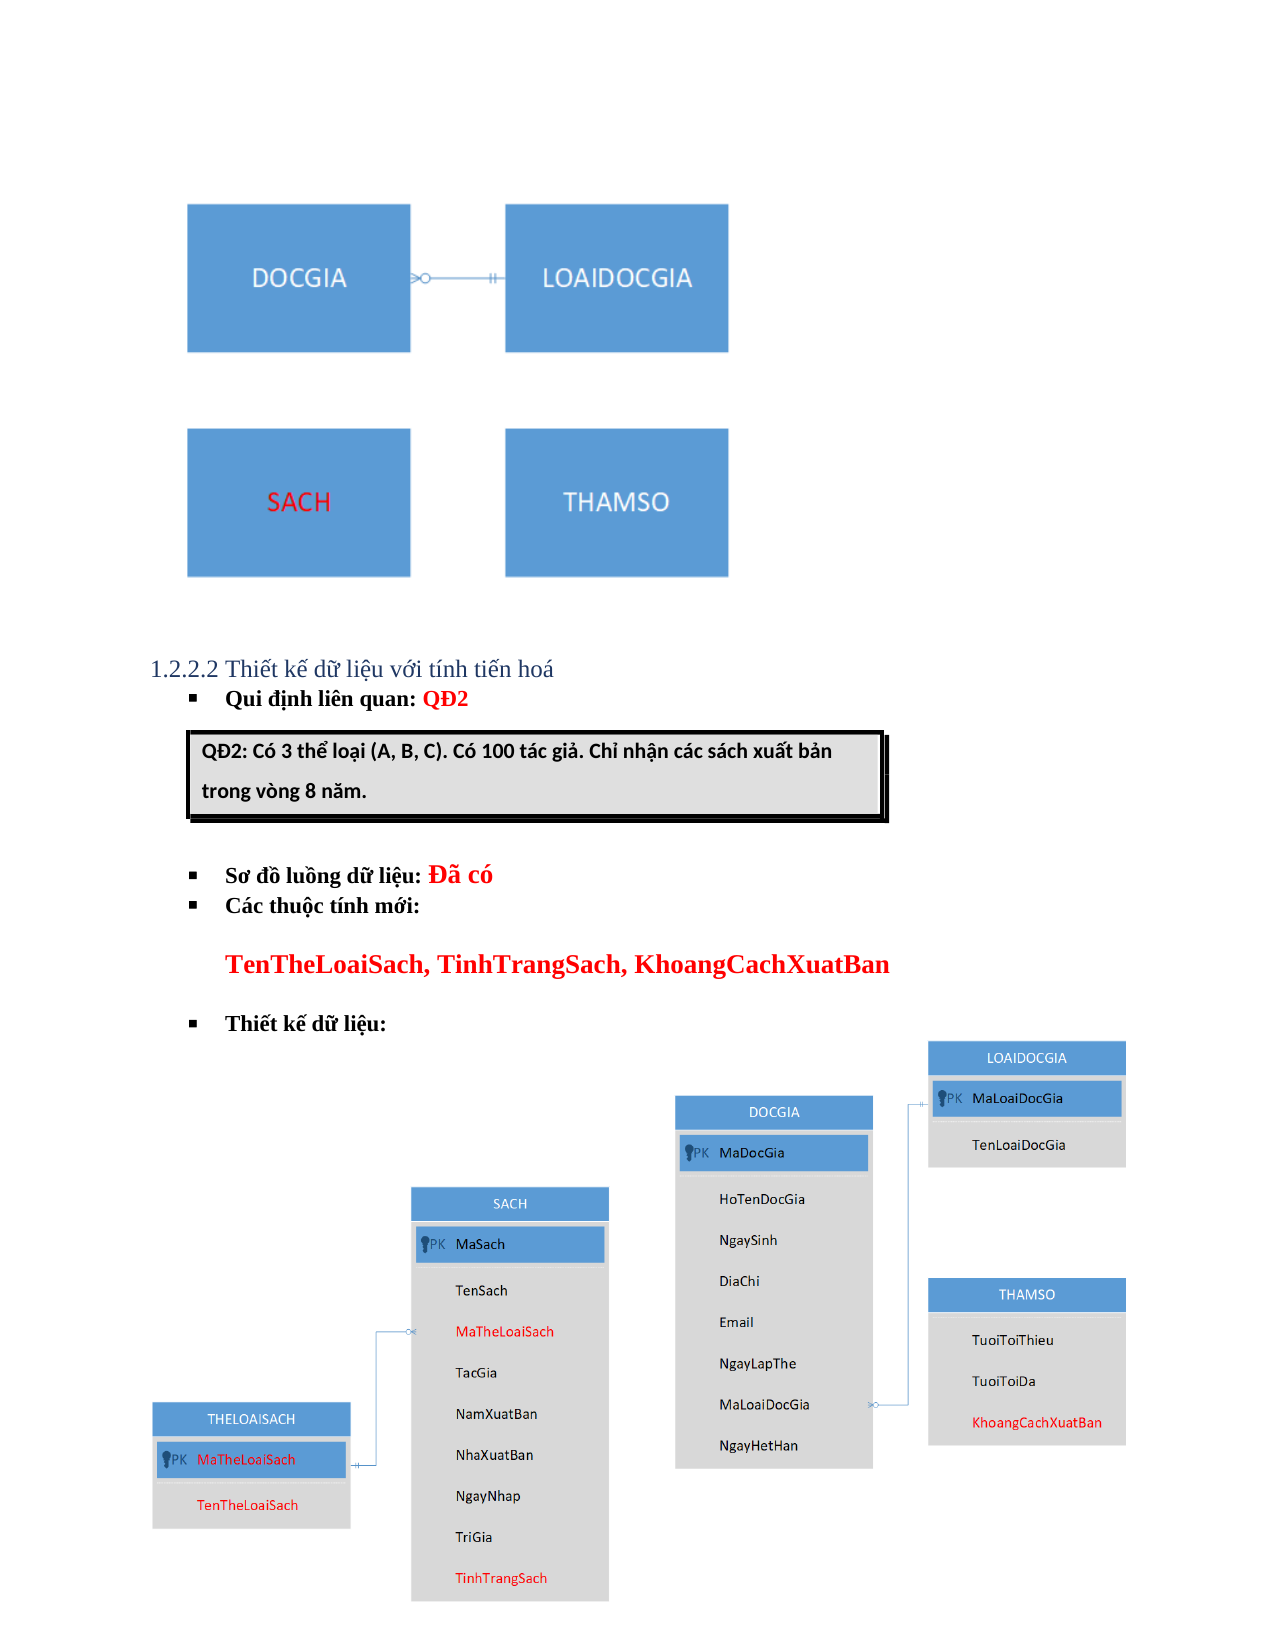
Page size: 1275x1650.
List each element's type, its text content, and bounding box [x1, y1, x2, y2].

list Sơ đồ luồng dữ liệu: Đã có [187, 858, 1125, 889]
list TenTheLoaiSach, TinhTrangSach, KhoangCachXuatBan [225, 948, 1125, 980]
list Các thuộc tính mới: [187, 892, 1125, 918]
picture [151, 1040, 1127, 1602]
list Thiết kế dữ liệu: [187, 1011, 1125, 1037]
picture [185, 202, 730, 579]
subtitle 1.2.2.2 Thiết kế dữ liệu với tính tiến hoá [150, 654, 1125, 682]
list Qui định liên quan: QĐ2 [187, 685, 1125, 711]
